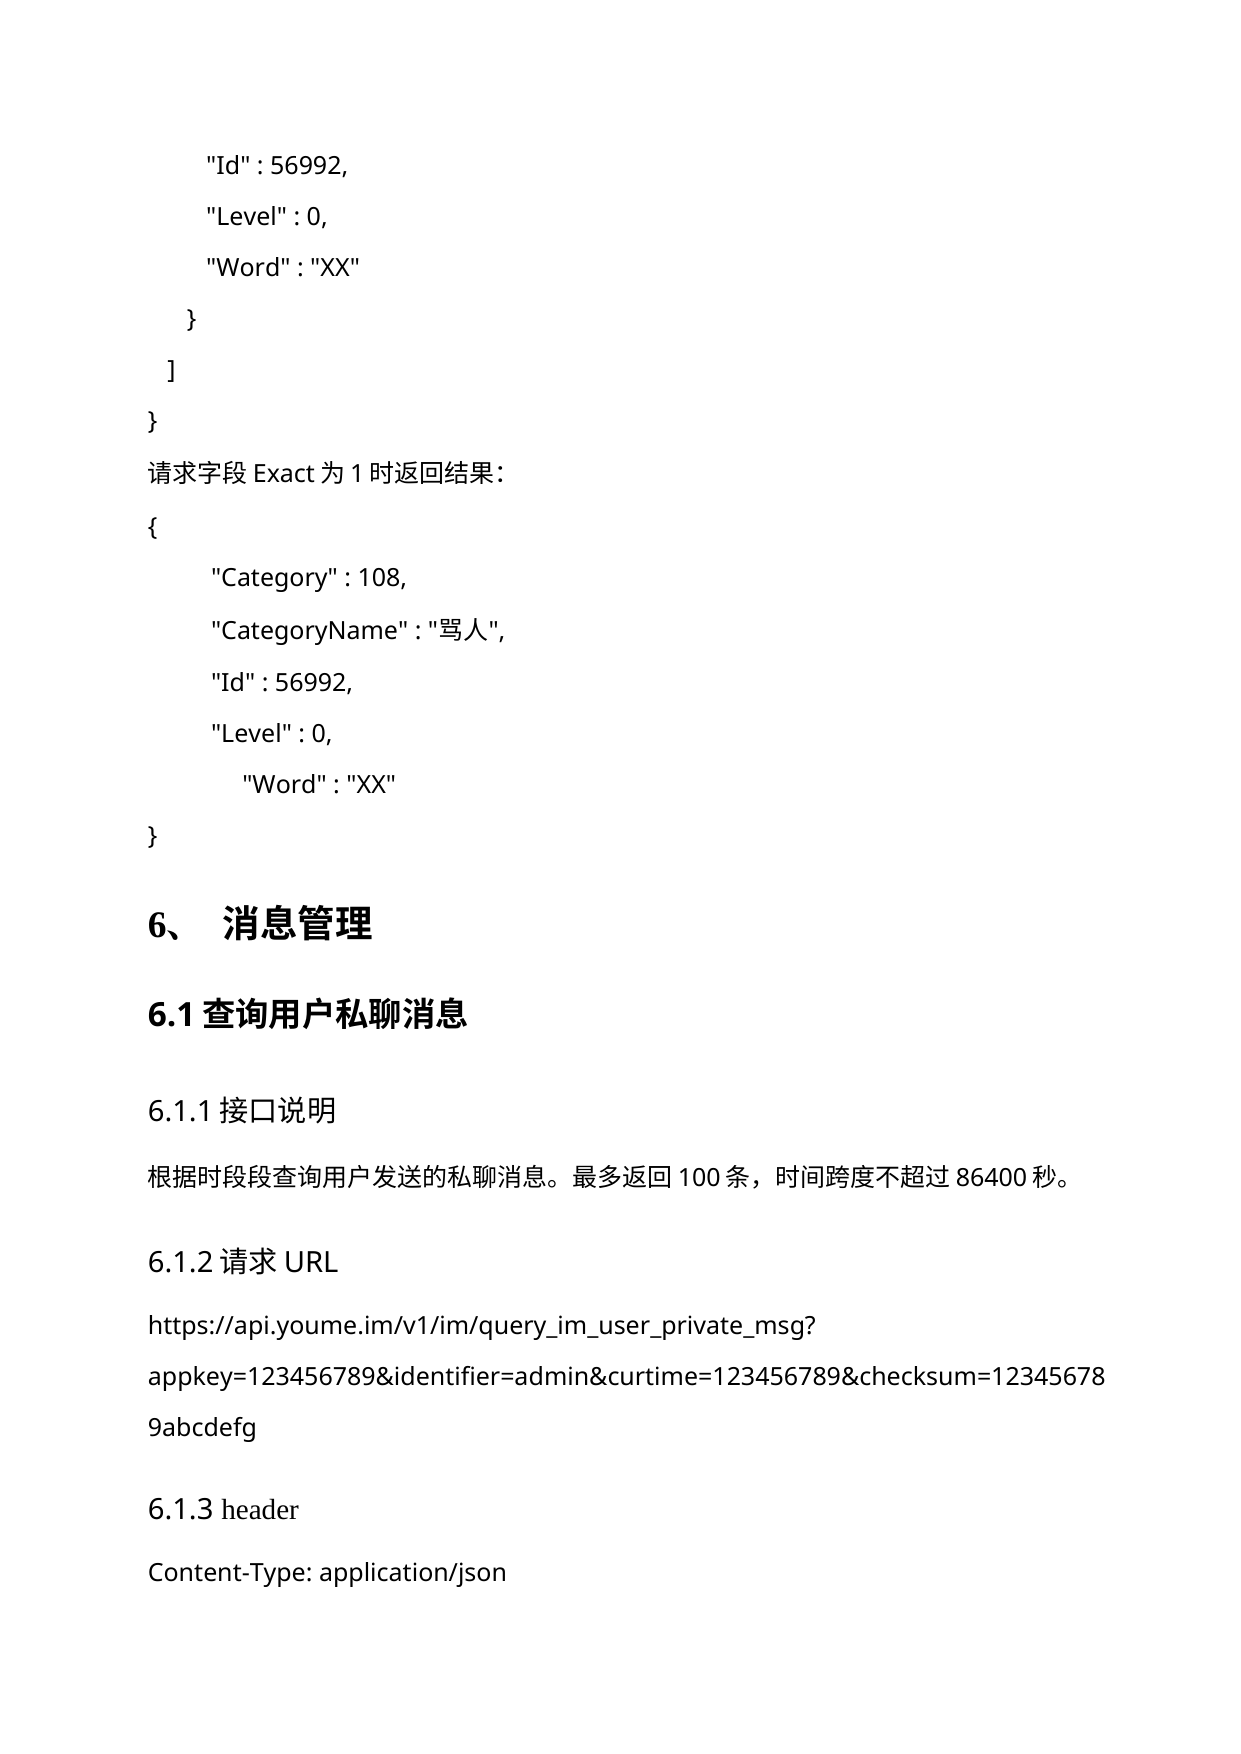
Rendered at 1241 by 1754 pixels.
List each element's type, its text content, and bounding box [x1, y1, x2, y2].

text "Level" : 0, [148, 199, 1108, 233]
list 6.1.3 header [148, 1488, 1108, 1528]
text https://api.youme.im/v1/im/query_im_user_private_msg?appkey=123456789&identifier=admin&curtime=123456789&checksum=123456789abcdefg [148, 1308, 1108, 1444]
text } [148, 818, 1108, 852]
text "Category" : 108, [148, 559, 1108, 593]
subtitle 消息管理 [148, 894, 1108, 948]
text } [148, 403, 1108, 437]
text "Level" : 0, [148, 716, 1108, 750]
text "Word" : "XX" [148, 250, 1108, 284]
list 6.1.2请求URL [148, 1238, 1108, 1281]
text Content-Type: application/json [148, 1555, 1108, 1589]
text } [148, 301, 1108, 335]
subtitle 6.1查询用户私聊消息 [148, 988, 1108, 1036]
text ] [148, 352, 1108, 386]
text 根据时段段查询用户发送的私聊消息。最多返回100条，时间跨度不超过86400秒。 [148, 1157, 1108, 1193]
text "Id" : 56992, [148, 148, 1108, 182]
text "Id" : 56992, [148, 665, 1108, 699]
text "Word" : "XX" [148, 767, 1108, 801]
text { [148, 508, 1108, 542]
text "CategoryName" : "骂人", [148, 610, 1108, 647]
text 请求字段Exact为1时返回结果： [148, 454, 1108, 490]
list 6.1.1接口说明 [148, 1087, 1108, 1130]
